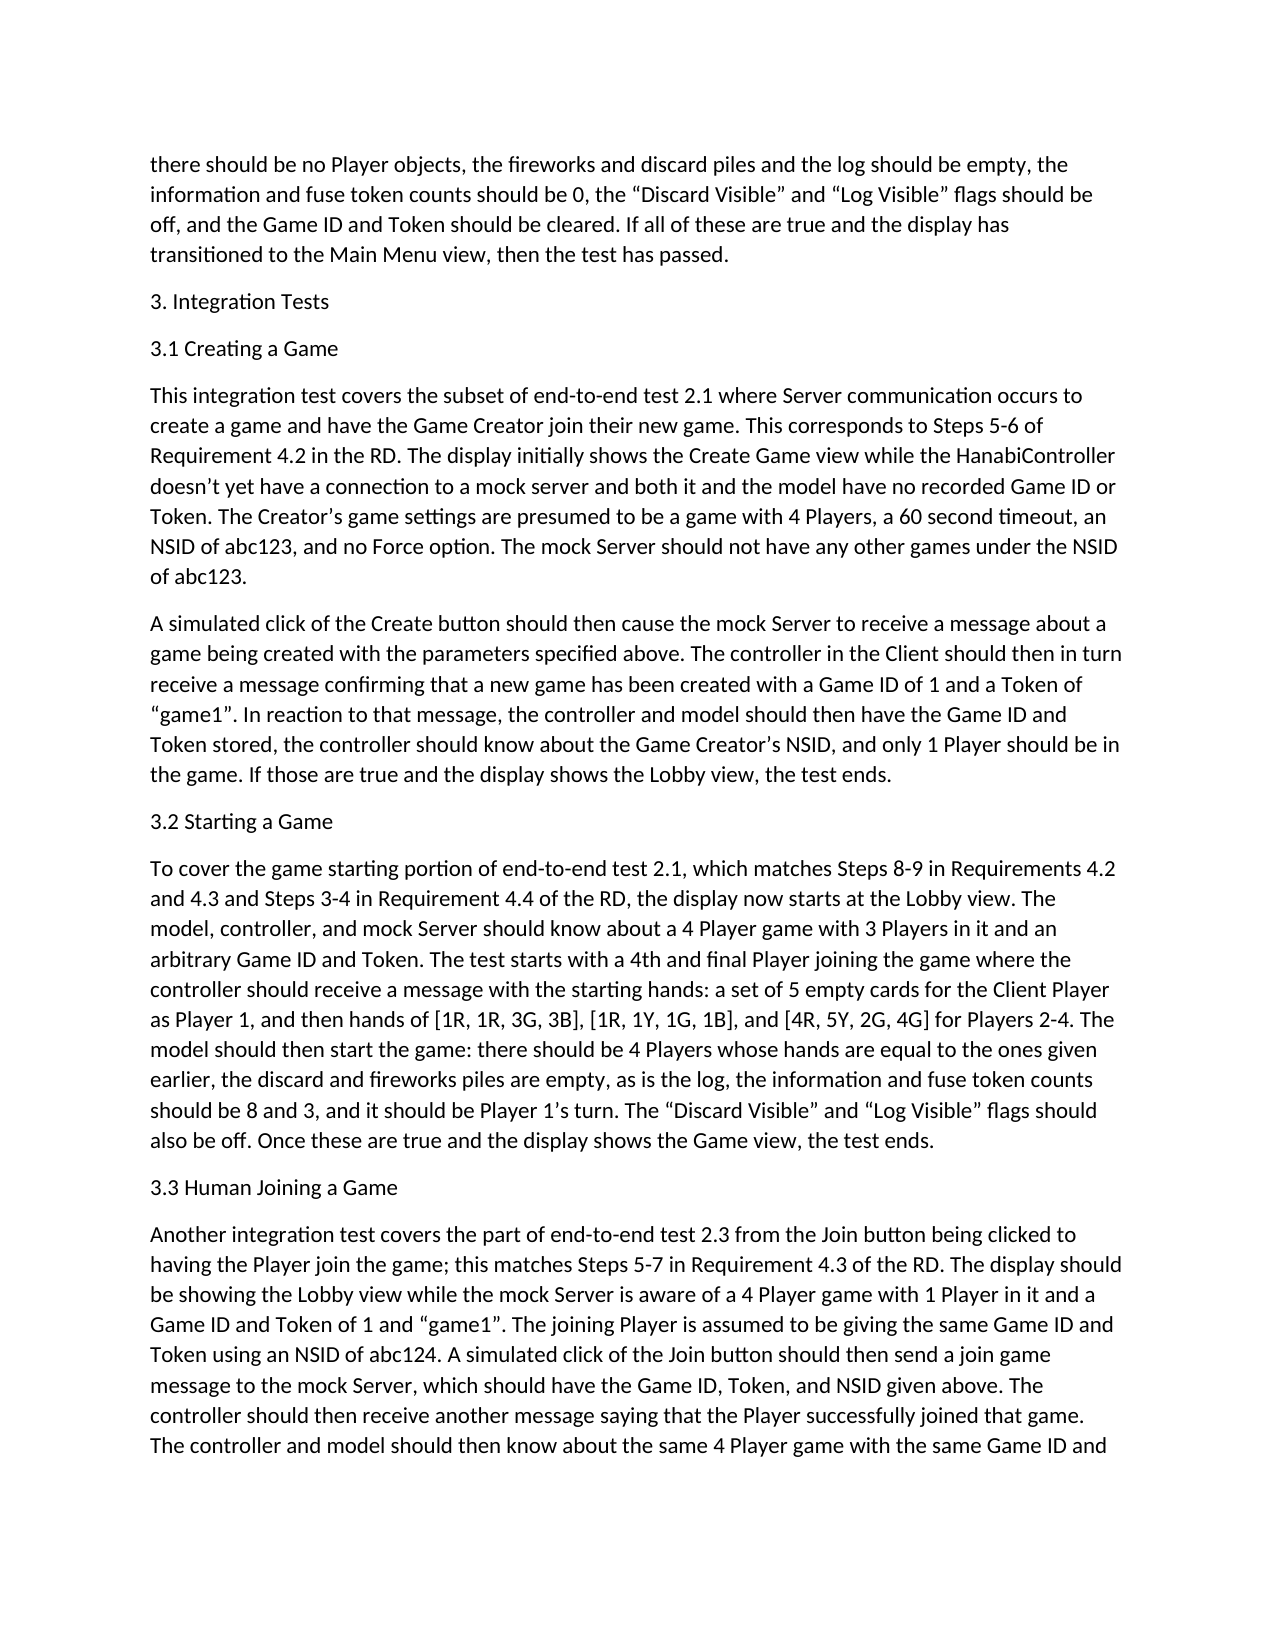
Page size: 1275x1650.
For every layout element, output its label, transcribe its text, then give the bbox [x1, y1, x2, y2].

text A simulated click of the Create button should then cause the mock Server to receive a message about a game being created with the parameters specified above. The controller in the Client should then in turn receive a message confirming that a new game has been created with a Game ID of 1 and a Token of “game1”. In reaction to that message, the controller and model should then have the Game ID and Token stored, the controller should know about the Game Creator’s NSID, and only 1 Player should be in the game. If those are true and the display shows the Lobby view, the test ends. [150, 609, 1125, 788]
text 3. Integration Tests [150, 287, 1125, 316]
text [150, 150, 1125, 269]
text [150, 1220, 1125, 1459]
text To cover the game starting portion of end-to-end test 2.1, which matches Steps 8-9 in Requirements 4.2 and 4.3 and Steps 3-4 in Requirement 4.4 of the RD, the display now starts at the Lobby view. The model, controller, and mock Server should know about a 4 Player game with 3 Players in it and an arbitrary Game ID and Token. The test starts with a 4th and final Player joining the game where the controller should receive a message with the starting hands: a set of 5 empty cards for the Client Player as Player 1, and then hands of [1R, 1R, 3G, 3B], [1R, 1Y, 1G, 1B], and [4R, 5Y, 2G, 4G] for Players 2-4. The model should then start the game: there should be 4 Players whose hands are equal to the ones given earlier, the discard and fireworks piles are empty, as is the log, the information and fuse token counts should be 8 and 3, and it should be Player 1’s turn. The “Discard Visible” and “Log Visible” flags should also be off. Once these are true and the display shows the Game view, the test ends. [150, 854, 1125, 1154]
text 3.1 Creating a Game [150, 334, 1125, 362]
text 3.3 Human Joining a Game [150, 1173, 1125, 1201]
text 3.2 Starting a Game [150, 807, 1125, 835]
text This integration test covers the subset of end-to-end test 2.1 where Server communication occurs to create a game and have the Game Creator join their new game. This corresponds to Steps 5-6 of Requirement 4.2 in the RD. The display initially shows the Create Game view while the HanabiController doesn’t yet have a connection to a mock server and both it and the model have no recorded Game ID or Token. The Creator’s game settings are presumed to be a game with 4 Players, a 60 second timeout, an NSID of abc123, and no Force option. The mock Server should not have any other games under the NSID of abc123. [150, 381, 1125, 591]
